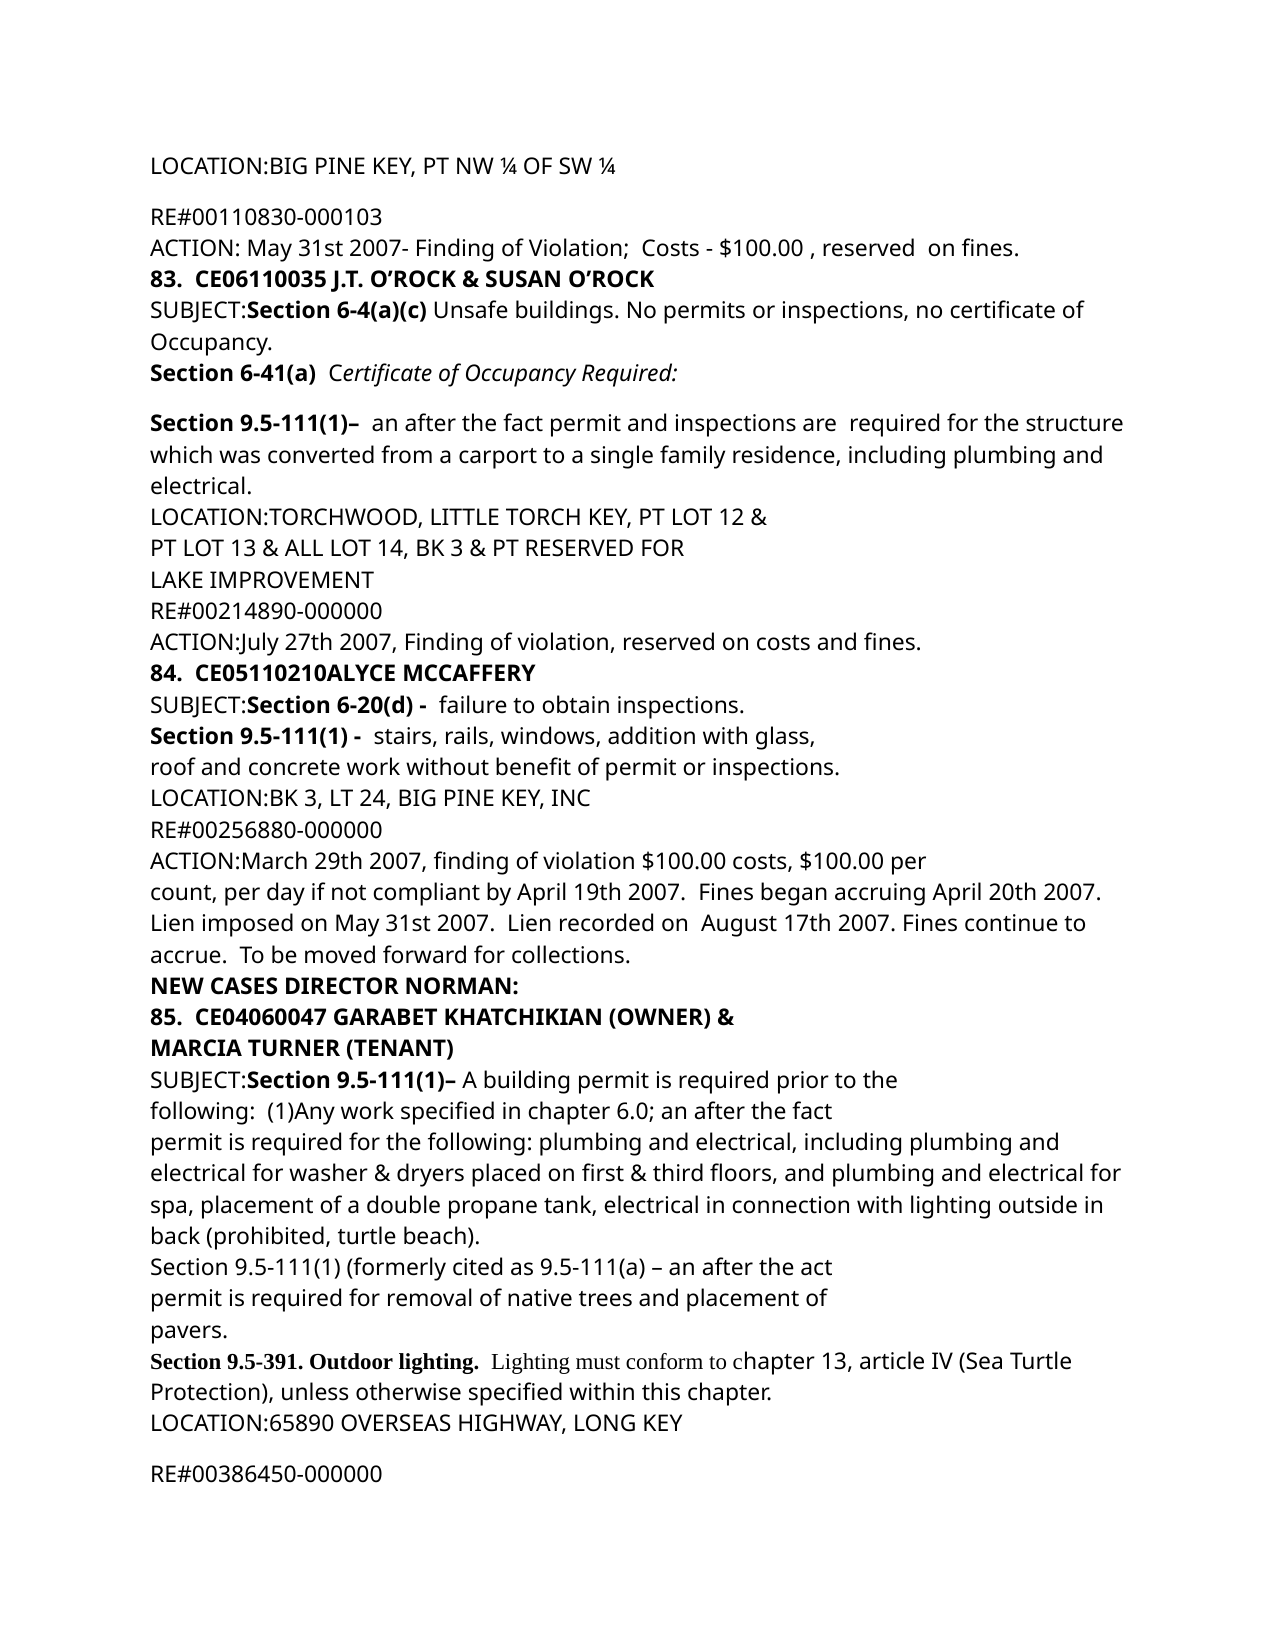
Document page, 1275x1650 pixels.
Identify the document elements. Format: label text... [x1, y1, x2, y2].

text LOCATION:BIG PINE KEY, PT NW ¼ OF SW ¼ [150, 150, 1125, 181]
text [150, 1407, 1125, 1438]
text Section 6-41(a) Certificate of Occupancy Required: [150, 357, 1125, 388]
